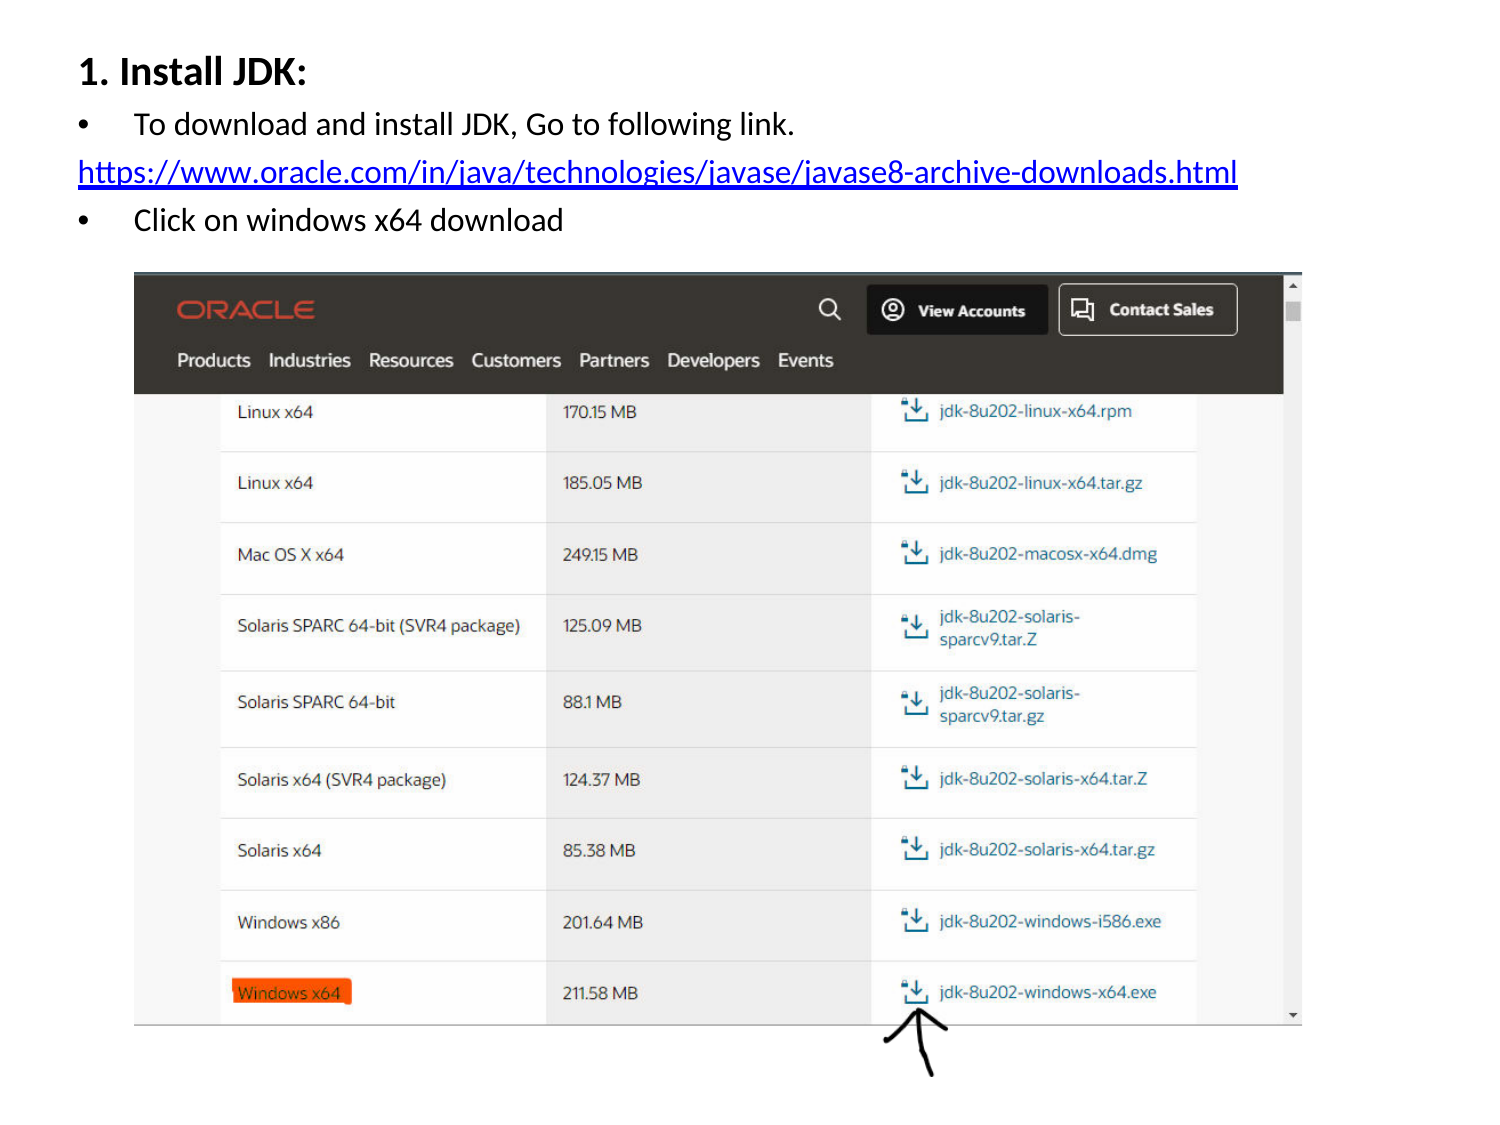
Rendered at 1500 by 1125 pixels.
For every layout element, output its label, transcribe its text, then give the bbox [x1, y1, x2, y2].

list Click on windows x64 download [77, 199, 1327, 239]
list To download and install JDK, Go to following link. [77, 103, 1327, 143]
picture [134, 272, 1303, 1077]
text https://www.oracle.com/in/java/technologies/javase/javase8-archive-downloads.html [77, 151, 1327, 191]
text 1. Install JDK: [77, 44, 1327, 95]
